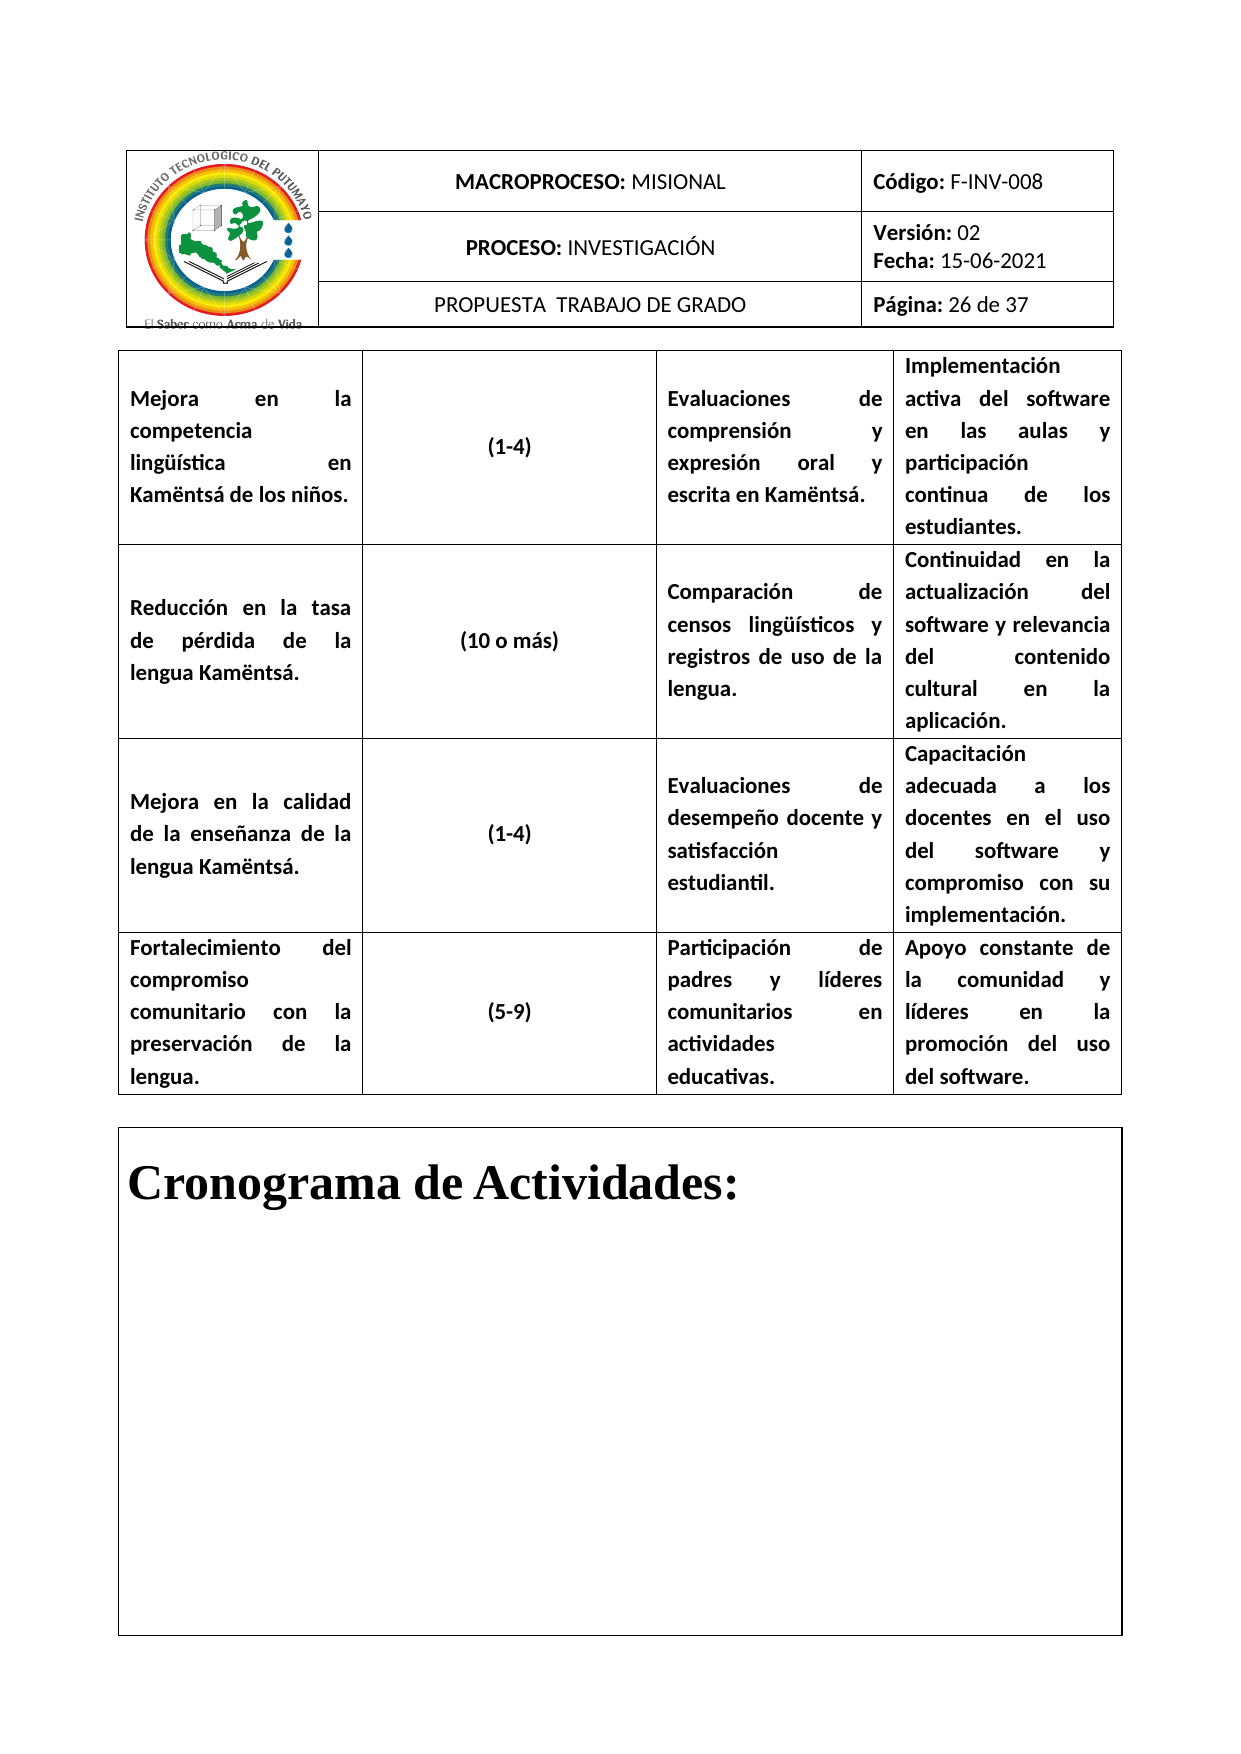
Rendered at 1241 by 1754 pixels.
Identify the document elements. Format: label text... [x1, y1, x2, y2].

table_cell Reducción en la tasa de pérdida de la lengua Kamëntsá. [119, 545, 362, 738]
table_cell Mejora en la competencia lingüística en Kamëntsá de los niños. [119, 351, 362, 544]
picture [134, 151, 312, 326]
table_cell Implementación activa del software en las aulas y participación continua de los estudiantes. [894, 351, 1121, 544]
table_cell (1-4) [363, 351, 656, 544]
table_header Cronograma de Actividades: [119, 1128, 1121, 1635]
table_cell Participación de padres y líderes comunitarios en actividades educativas. [657, 933, 893, 1094]
table_cell Continuidad en la actualización del software y relevancia del contenido cultural en la aplicación. [894, 545, 1121, 738]
table_cell Capacitación adecuada a los docentes en el uso del software y compromiso con su implementación. [894, 739, 1121, 932]
table_cell Evaluaciones de comprensión y expresión oral y escrita en Kamëntsá. [657, 351, 893, 544]
table_cell Comparación de censos lingüísticos y registros de uso de la lengua. [657, 545, 893, 738]
table_cell Mejora en la calidad de la enseñanza de la lengua Kamëntsá. [119, 739, 362, 932]
table_cell (10 o más) [363, 545, 656, 738]
table_cell Evaluaciones de desempeño docente y satisfacción estudiantil. [657, 739, 893, 932]
table_cell Fortalecimiento del compromiso comunitario con la preservación de la lengua. [119, 933, 362, 1094]
table_cell (1-4) [363, 739, 656, 932]
table_cell Apoyo constante de la comunidad y líderes en la promoción del uso del software. [894, 933, 1121, 1094]
table_cell (5-9) [363, 933, 656, 1094]
